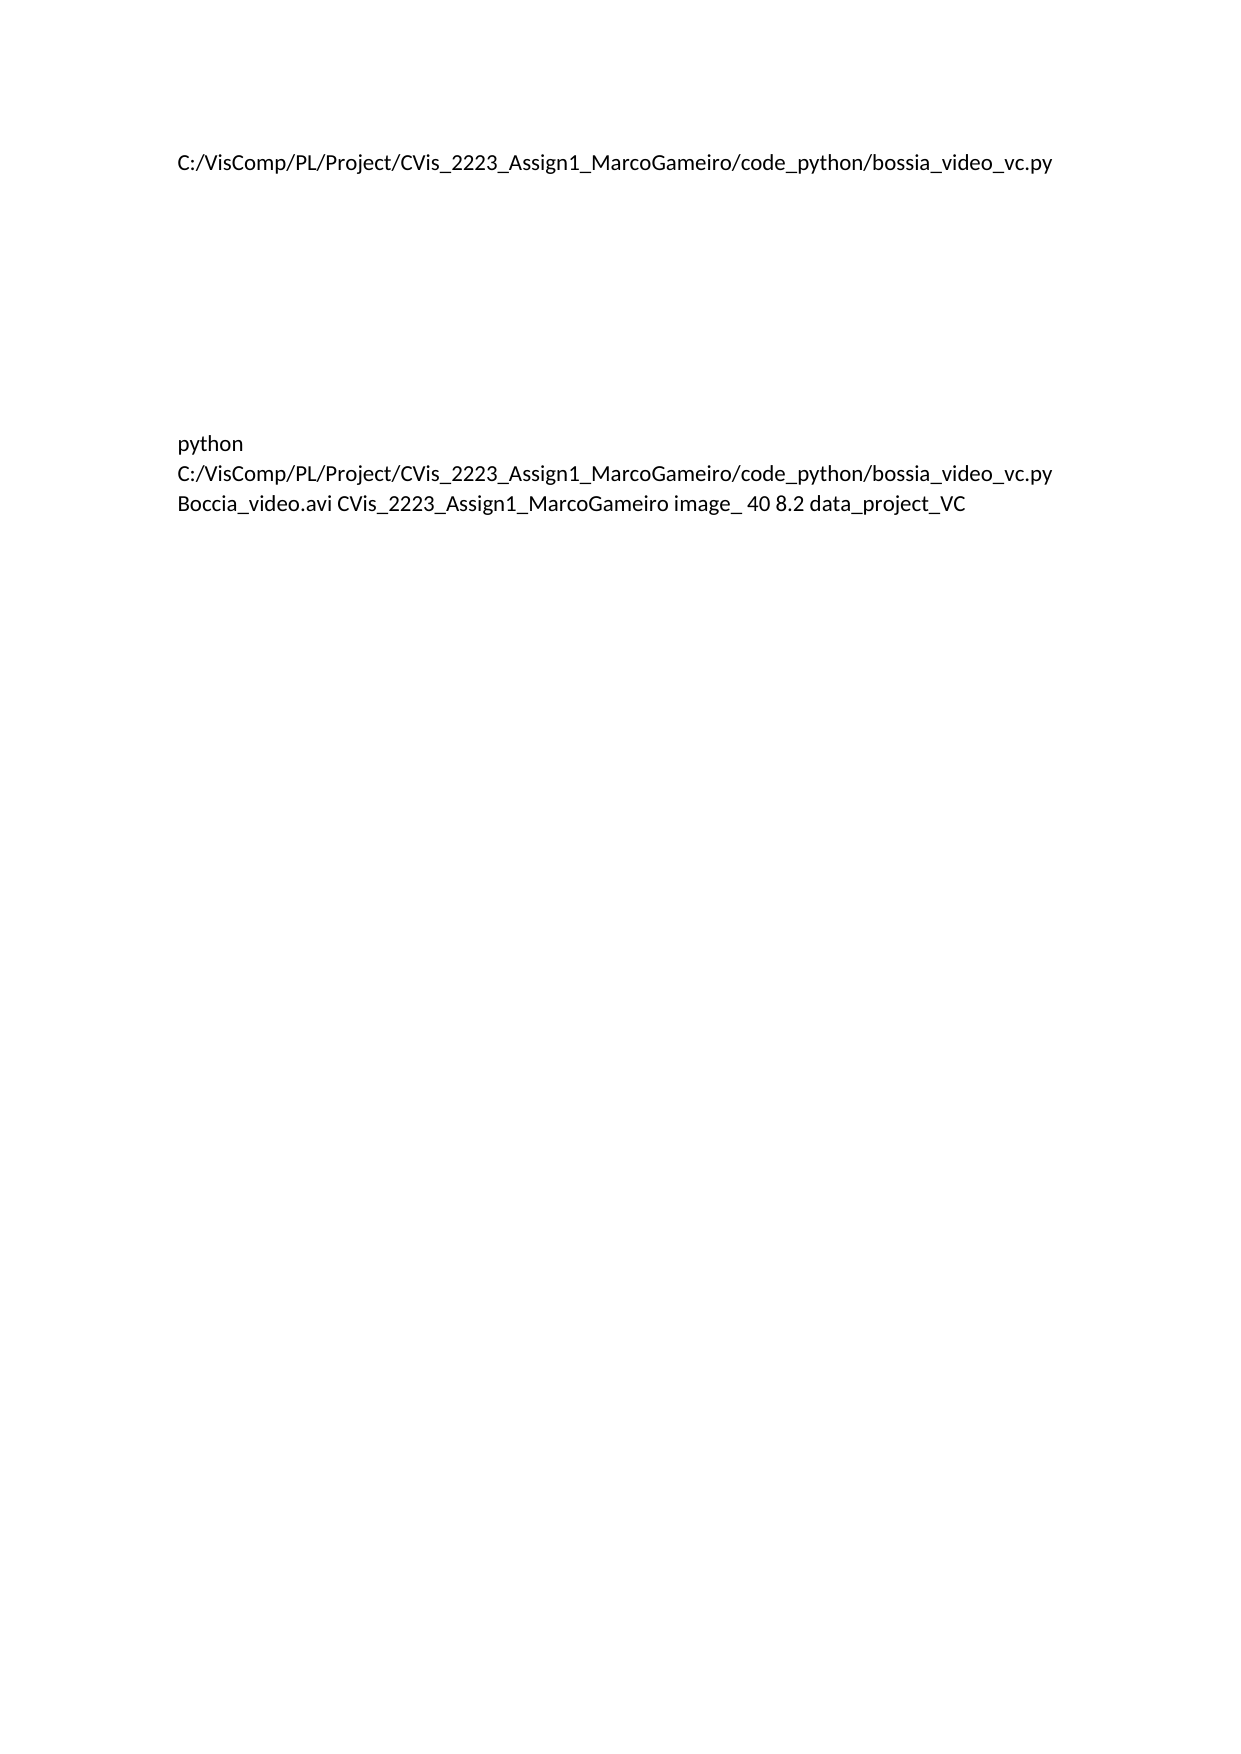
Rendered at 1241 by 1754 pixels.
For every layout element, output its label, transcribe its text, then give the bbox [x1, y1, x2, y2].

text python C:/VisComp/PL/Project/CVis_2223_Assign1_MarcoGameiro/code_python/bossia_video_vc.py Boccia_video.avi CVis_2223_Assign1_MarcoGameiro image_ 40 8.2 data_project_VC [177, 429, 1063, 517]
text C:/VisComp/PL/Project/CVis_2223_Assign1_MarcoGameiro/code_python/bossia_video_vc.py [177, 148, 1063, 176]
